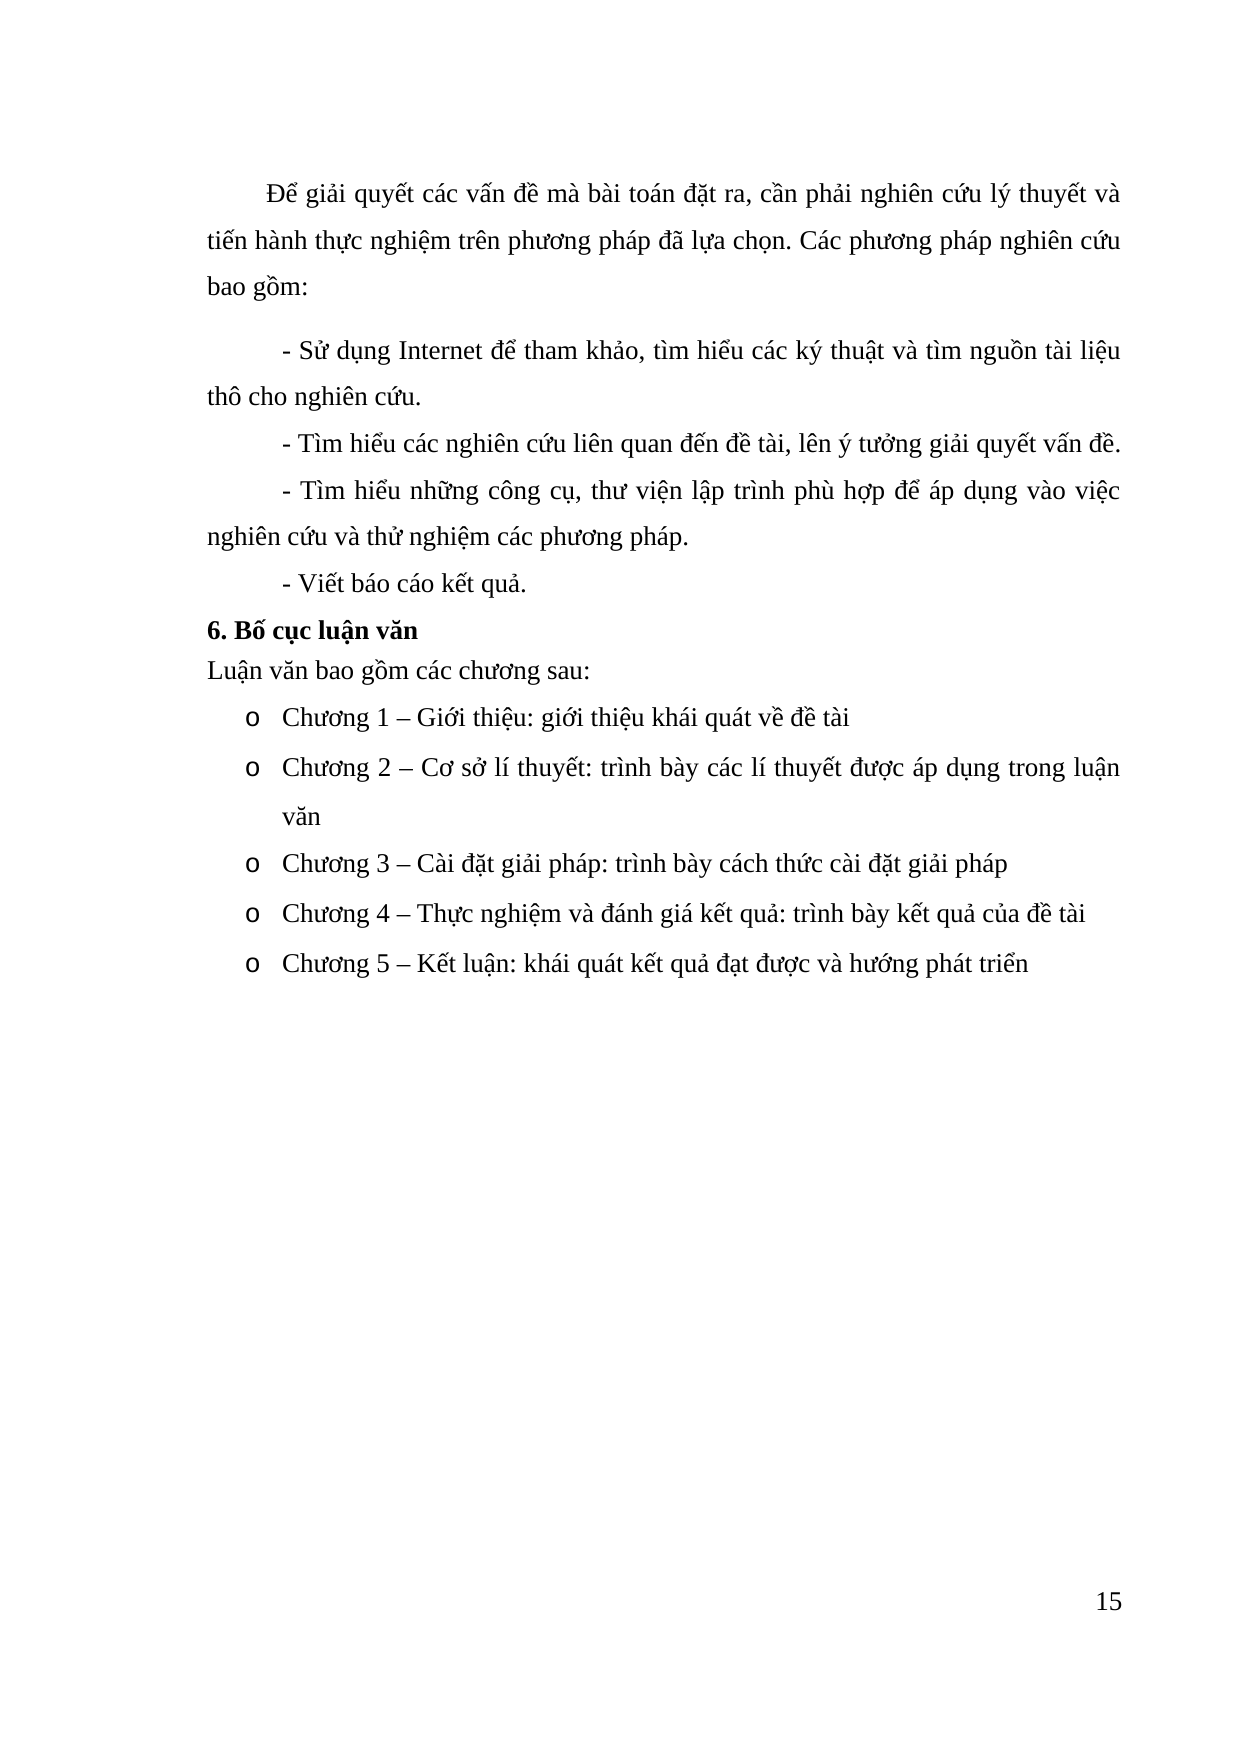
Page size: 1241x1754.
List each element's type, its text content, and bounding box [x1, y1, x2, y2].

list Chương 3 – Cài đặt giải pháp: trình bày cách thức cài đặt giải pháp [244, 847, 1122, 880]
text - Viết báo cáo kết quả. [207, 567, 1122, 598]
text - Tìm hiểu những công cụ, thư viện lập trình phù hợp để áp dụng vào việc nghiên cứu và thử nghiệm các phương pháp. [207, 474, 1122, 552]
list Chương 2 – Cơ sở lí thuyết: trình bày các lí thuyết được áp dụng trong luận văn [244, 751, 1122, 831]
list Chương 5 – Kết luận: khái quát kết quả đạt được và hướng phát triển [244, 947, 1122, 980]
text - Sử dụng Internet để tham khảo, tìm hiểu các ký thuật và tìm nguồn tài liệu thô cho nghiên cứu. [207, 334, 1122, 412]
list Chương 1 – Giới thiệu: giới thiệu khái quát về đề tài [244, 701, 1122, 734]
text Luận văn bao gồm các chương sau: [207, 654, 1122, 685]
text Để giải quyết các vấn đề mà bài toán đặt ra, cần phải nghiên cứu lý thuyết và tiến hành thực nghiệm trên phương pháp đã lựa chọn. Các phương pháp nghiên cứu bao gồm: [207, 177, 1122, 302]
text - Tìm hiểu các nghiên cứu liên quan đến đề tài, lên ý tưởng giải quyết vấn đề. [207, 427, 1122, 458]
text 6. Bố cục luận văn [207, 614, 1122, 645]
list Chương 4 – Thực nghiệm và đánh giá kết quả: trình bày kết quả của đề tài [244, 897, 1122, 930]
